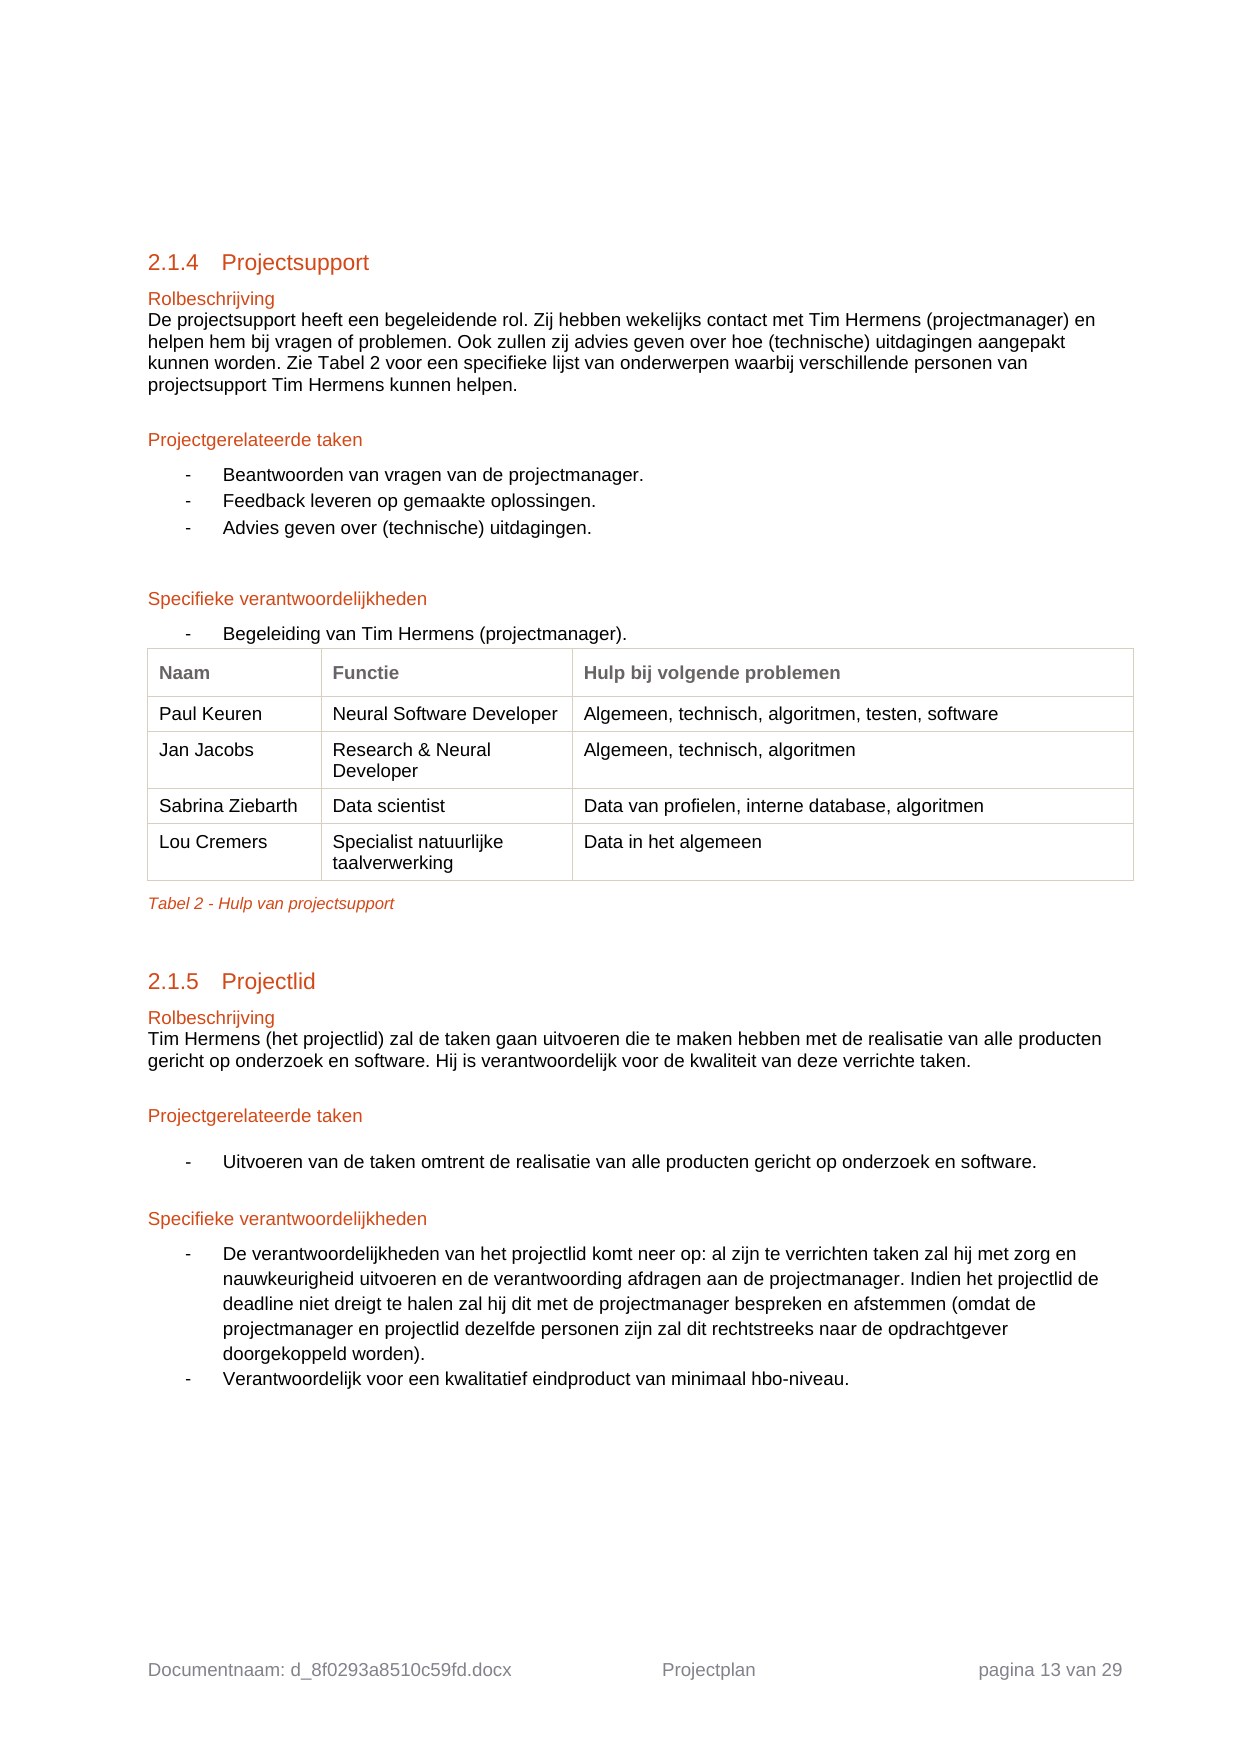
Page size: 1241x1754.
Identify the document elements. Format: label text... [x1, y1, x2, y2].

table_header Functie [322, 649, 572, 696]
subtitle Specifieke verantwoordelijkheden [148, 588, 1117, 609]
subtitle Rolbeschrijving [148, 287, 1117, 309]
subtitle Specifieke verantwoordelijkheden [148, 1208, 1117, 1229]
table_cell Paul Keuren [148, 697, 321, 731]
list Feedback leveren op gemaakte oplossingen. [185, 490, 1117, 513]
table_cell Neural Software Developer [322, 697, 572, 731]
table_cell Research & Neural Developer [322, 732, 572, 788]
subtitle Projectgerelateerde taken [148, 1105, 1117, 1127]
table_cell Sabrina Ziebarth [148, 789, 321, 823]
table_cell Data scientist [322, 789, 572, 823]
table_cell Data van profielen, interne database, algoritmen [573, 789, 1133, 823]
table_cell Lou Cremers [148, 824, 321, 880]
subtitle Projectgerelateerde taken [148, 429, 1117, 451]
list Begeleiding van Tim Hermens (projectmanager). [185, 622, 1117, 645]
subtitle Projectlid [148, 968, 1117, 994]
table_header Hulp bij volgende problemen [573, 649, 1133, 696]
table_header Naam [148, 649, 321, 696]
table_cell Specialist natuurlijke taalverwerking [322, 824, 572, 880]
table_cell Algemeen, technisch, algoritmen, testen, software [573, 697, 1133, 731]
text De projectsupport heeft een begeleidende rol. Zij hebben wekelijks contact met Tim Hermens (projectmanager) en helpen hem bij vragen of problemen. Ook zullen zij advies geven over hoe (technische) uitdagingen aangepakt kunnen worden. Zie Tabel 2 voor een specifieke lijst van onderwerpen waarbij verschillende personen van projectsupport Tim Hermens kunnen helpen. [148, 309, 1117, 417]
list Beantwoorden van vragen van de projectmanager. [185, 463, 1117, 486]
list Uitvoeren van de taken omtrent de realisatie van alle producten gericht op onderzoek en software. [185, 1148, 1117, 1174]
subtitle Rolbeschrijving [148, 1006, 1117, 1028]
table_cell Algemeen, technisch, algoritmen [573, 732, 1133, 788]
table_cell Data in het algemeen [573, 824, 1133, 880]
table_cell Jan Jacobs [148, 732, 321, 788]
list De verantwoordelijkheden van het projectlid komt neer op: al zijn te verrichten taken zal hij met zorg en nauwkeurigheid uitvoeren en de verantwoording afdragen aan de projectmanager. Indien het projectlid de deadline niet dreigt te halen zal hij dit met de projectmanager bespreken en afstemmen (omdat de projectmanager en projectlid dezelfde personen zijn zal dit rechtstreeks naar de opdrachtgever doorgekoppeld worden). [185, 1242, 1117, 1364]
list Advies geven over (technische) uitdagingen. [185, 516, 1117, 564]
text Tim Hermens (het projectlid) zal de taken gaan uitvoeren die te maken hebben met de realisatie van alle producten gericht op onderzoek en software. Hij is verantwoordelijk voor de kwaliteit van deze verrichte taken. [148, 1028, 1117, 1093]
list Verantwoordelijk voor een kwalitatief eindproduct van minimaal hbo-niveau. [185, 1367, 1117, 1390]
subtitle Projectsupport [148, 248, 1117, 275]
